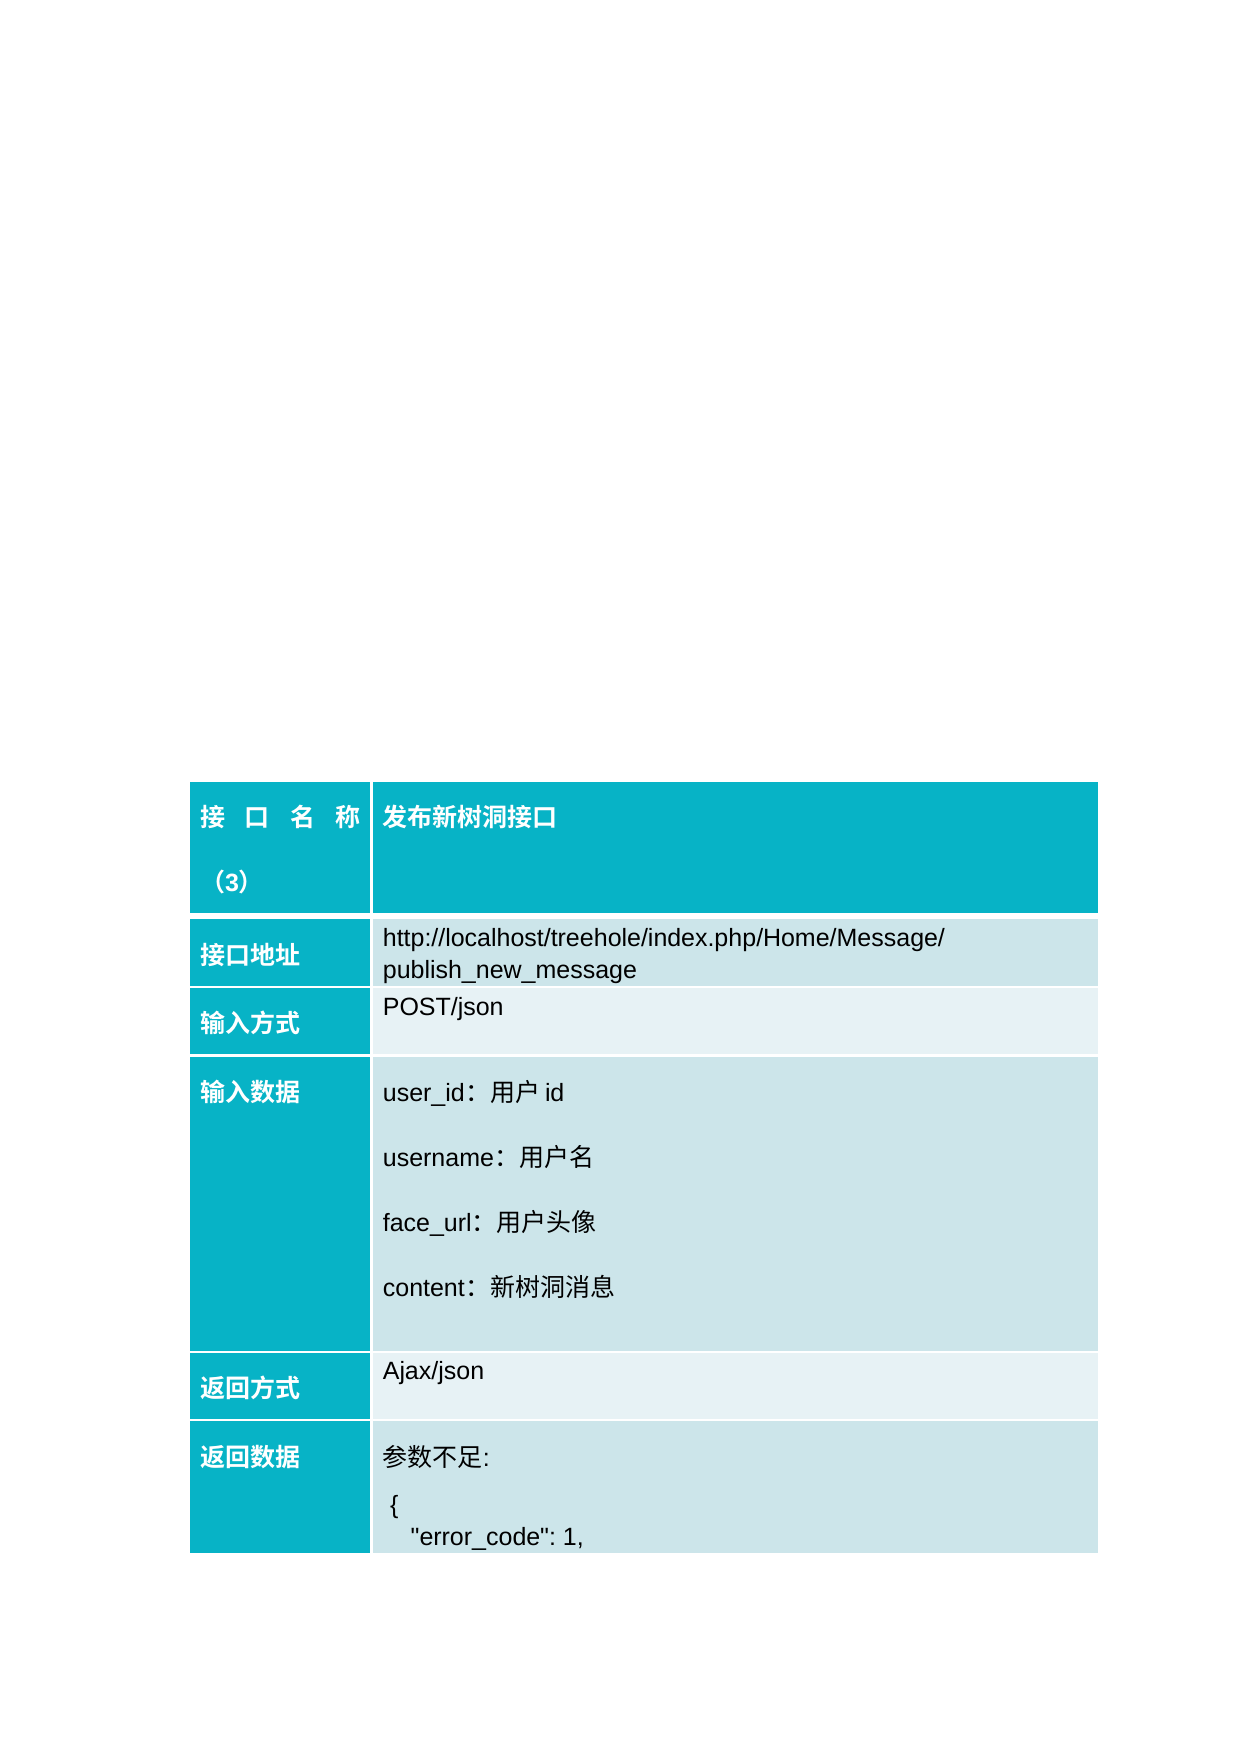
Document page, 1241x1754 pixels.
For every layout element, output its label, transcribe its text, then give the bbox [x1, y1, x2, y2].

table_cell user_id：用户id username：用户名 face_url：用户头像 content：新树洞消息 [373, 1057, 1098, 1351]
table_cell http://localhost/treehole/index.php/Home/Message/publish_new_message [373, 919, 1098, 986]
table_cell Ajax/json [373, 1353, 1098, 1419]
table_cell 返回方式 [190, 1353, 370, 1419]
table_cell 输入数据 [190, 1057, 370, 1351]
table_cell 输入方式 [190, 988, 370, 1054]
table_header 接口名称（3） [190, 782, 370, 913]
table_cell 接口地址 [190, 919, 370, 986]
table_cell POST/json [373, 988, 1098, 1054]
table_cell 返回数据 [190, 1421, 370, 1553]
table_header 发布新树洞接口 [373, 782, 1098, 913]
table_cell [373, 1421, 1098, 1553]
